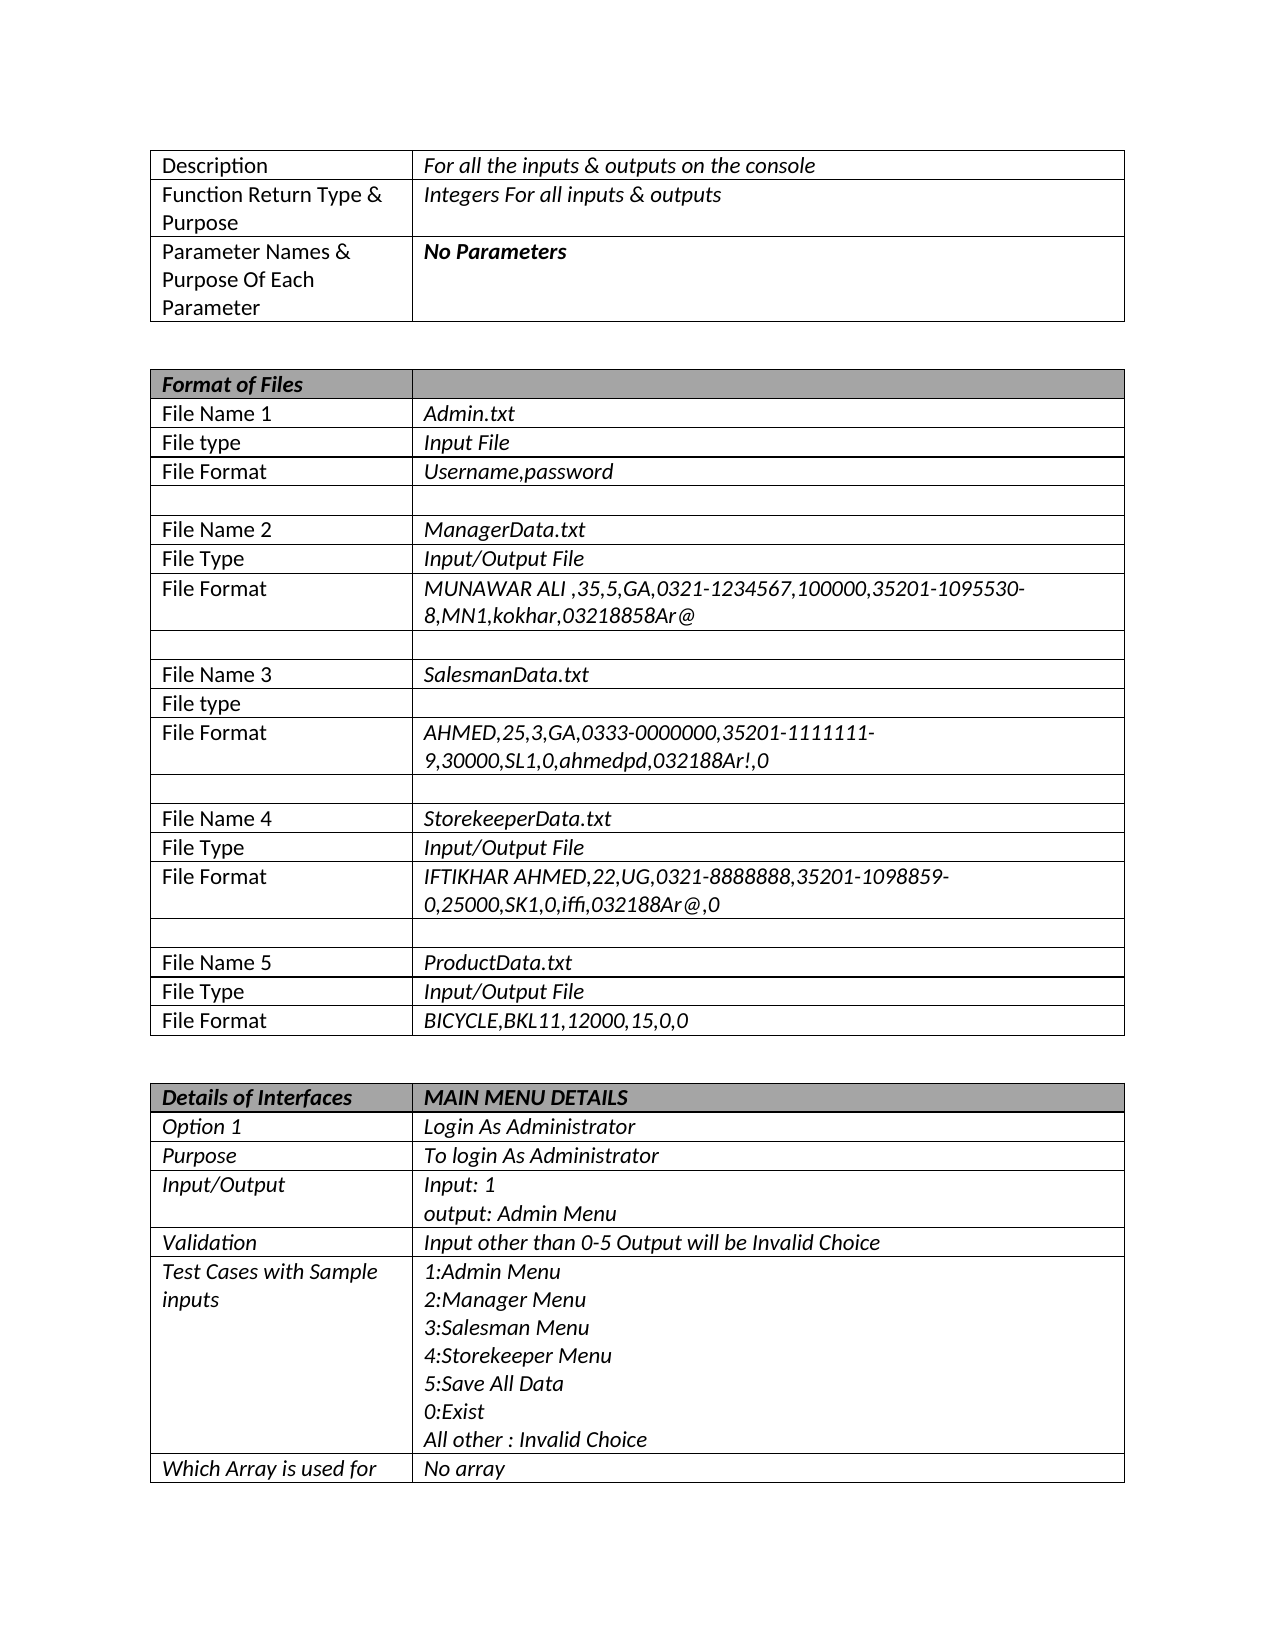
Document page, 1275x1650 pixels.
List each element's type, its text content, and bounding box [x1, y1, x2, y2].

table_cell Validation [151, 1228, 412, 1256]
table_cell SalesmanData.txt [413, 660, 1124, 688]
table_cell Input File [413, 428, 1124, 456]
table_cell BICYCLE,BKL11,12000,15,0,0 [413, 1006, 1124, 1034]
table_cell File Type [151, 833, 412, 861]
table_cell Login As Administrator [413, 1113, 1124, 1141]
table_cell Input/Output File [413, 978, 1124, 1005]
table_cell File Type [151, 545, 412, 573]
table_cell Input/Output [151, 1171, 412, 1227]
table_cell [413, 486, 1124, 514]
table_cell Description [151, 151, 412, 179]
table_cell File Name 5 [151, 948, 412, 976]
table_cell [151, 237, 412, 321]
table_cell File Format [151, 574, 412, 630]
table_cell File Name 2 [151, 516, 412, 543]
table_cell No Parameters [413, 237, 1124, 321]
table_cell File type [151, 428, 412, 456]
table_cell File Name 1 [151, 399, 412, 427]
table_cell [151, 775, 412, 803]
table_header Format of Files [151, 370, 412, 398]
table_cell [413, 919, 1124, 947]
table_cell Input/Output File [413, 545, 1124, 573]
table_cell ProductData.txt [413, 948, 1124, 976]
table_cell Test Cases with Sample inputs [151, 1257, 412, 1453]
table_cell Purpose [151, 1142, 412, 1169]
table_cell Input/Output File [413, 833, 1124, 861]
table_cell File Format [151, 1006, 412, 1034]
table_cell To login As Administrator [413, 1142, 1124, 1169]
table_cell Username,password [413, 458, 1124, 485]
table_cell [151, 486, 412, 514]
table_cell File Format [151, 458, 412, 485]
table_header MAIN MENU DETAILS [413, 1084, 1124, 1111]
table_cell [413, 689, 1124, 717]
table_cell File Name 4 [151, 804, 412, 832]
table_cell Integers For all inputs & outputs [413, 180, 1124, 236]
table_cell [413, 775, 1124, 803]
table_cell [151, 919, 412, 947]
table_cell 1:Admin Menu 2:Manager Menu 3:Salesman Menu 4:Storekeeper Menu 5:Save All Data 0:Exist All other : Invalid Choice [413, 1257, 1124, 1453]
table_cell Function Return Type & Purpose [151, 180, 412, 236]
table_cell MUNAWAR ALI ,35,5,GA,0321-1234567,100000,35201-1095530-8,MN1,kokhar,03218858Ar@ [413, 574, 1124, 630]
table_cell Option 1 [151, 1113, 412, 1141]
table_cell Input other than 0-5 Output will be Invalid Choice [413, 1228, 1124, 1256]
table_cell AHMED,25,3,GA,0333-0000000,35201-1111111-9,30000,SL1,0,ahmedpd,032188Ar!,0 [413, 718, 1124, 774]
table_cell For all the inputs & outputs on the console [413, 151, 1124, 179]
table_cell File Format [151, 718, 412, 774]
table_cell Input: 1 output: Admin Menu [413, 1171, 1124, 1227]
table_cell File type [151, 689, 412, 717]
table_header Details of Interfaces [151, 1084, 412, 1111]
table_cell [151, 1454, 412, 1482]
table_cell StorekeeperData.txt [413, 804, 1124, 832]
table_header [413, 370, 1124, 398]
table_cell File Type [151, 978, 412, 1005]
table_cell File Name 3 [151, 660, 412, 688]
table_cell [151, 631, 412, 659]
table_cell No array [413, 1454, 1124, 1482]
table_cell Admin.txt [413, 399, 1124, 427]
table_cell IFTIKHAR AHMED,22,UG,0321-8888888,35201-1098859-0,25000,SK1,0,iffi,032188Ar@,0 [413, 862, 1124, 918]
table_cell [413, 631, 1124, 659]
table_cell File Format [151, 862, 412, 918]
table_cell ManagerData.txt [413, 516, 1124, 543]
